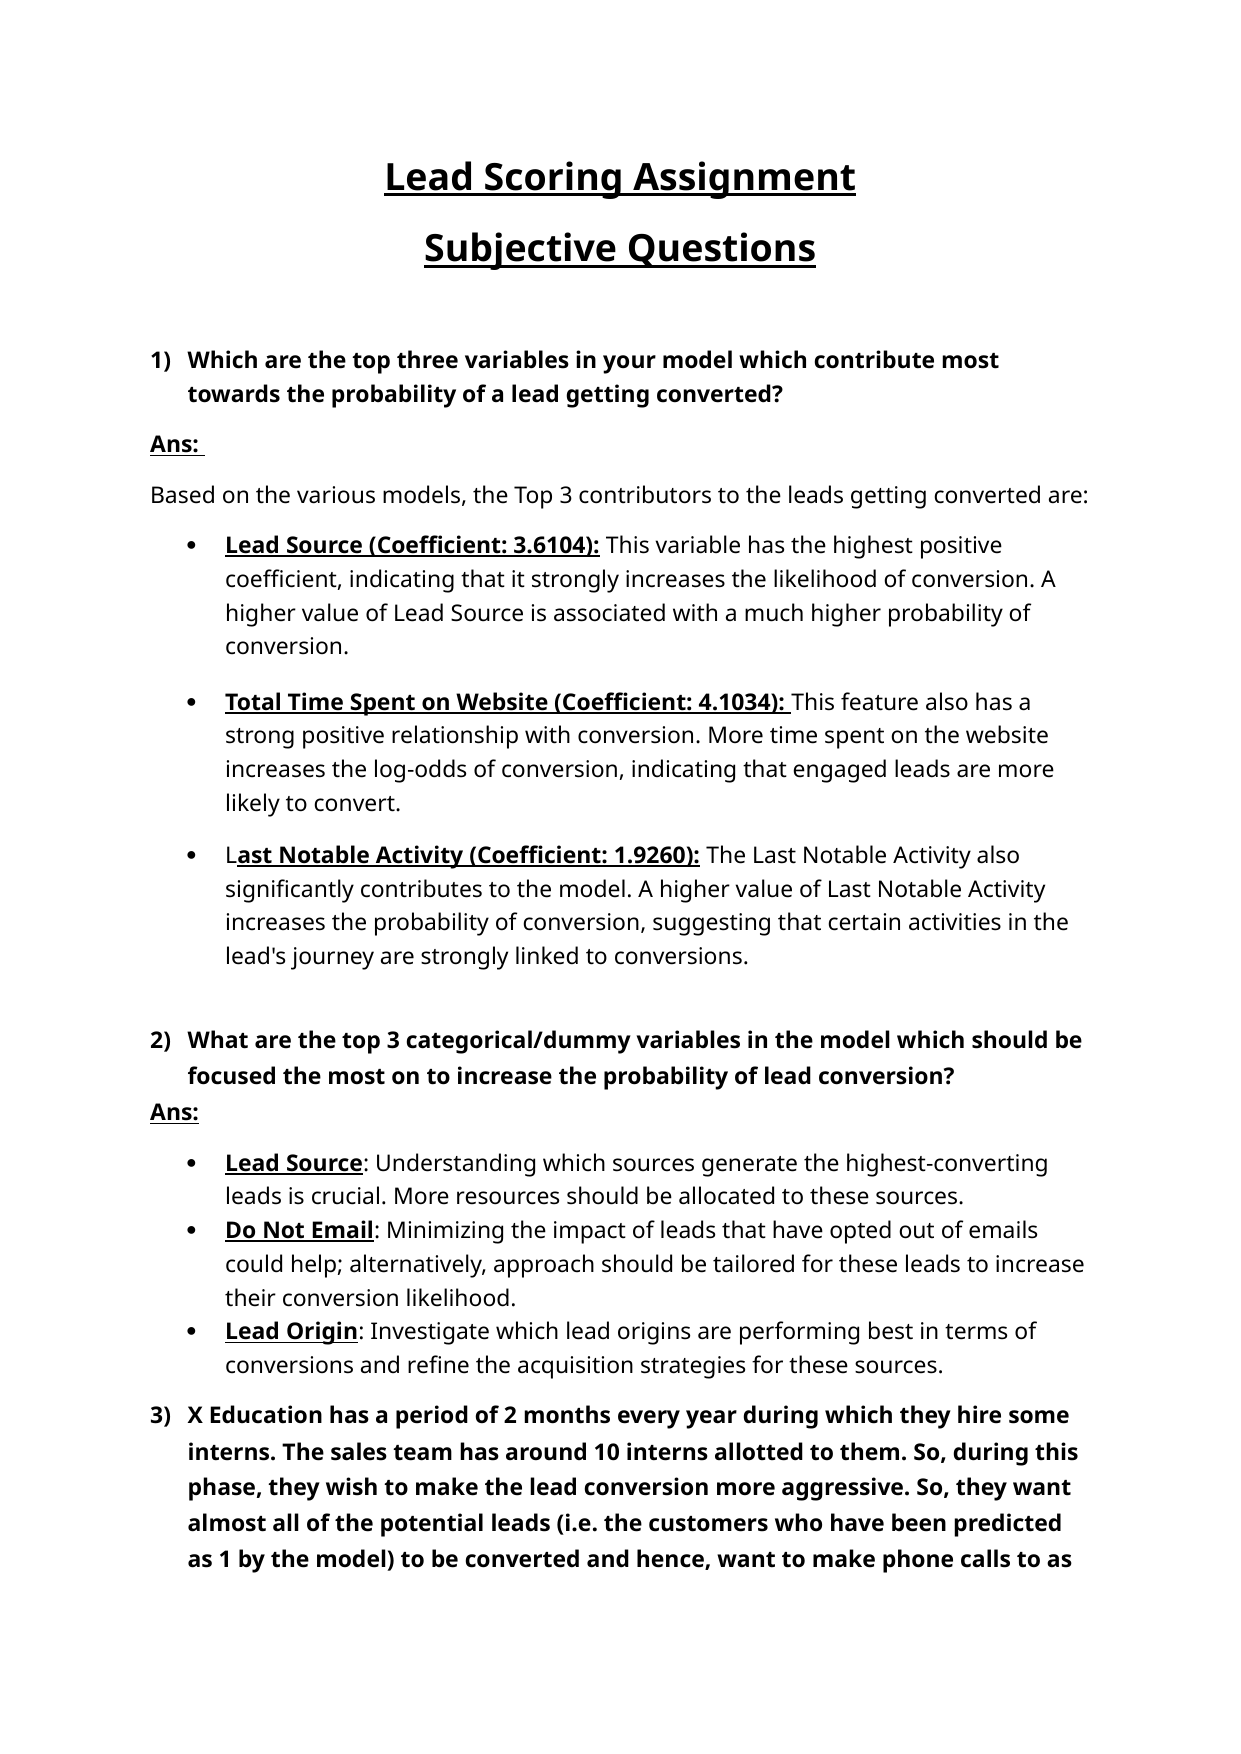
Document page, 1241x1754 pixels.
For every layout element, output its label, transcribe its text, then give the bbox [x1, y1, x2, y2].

text Ans: [150, 1096, 1090, 1127]
text Lead Scoring Assignment [150, 150, 1090, 201]
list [150, 1399, 1090, 1574]
list What are the top 3 categorical/dummy variables in the model which should be focused the most on to increase the probability of lead conversion? [150, 1024, 1090, 1091]
list Last Notable Activity (Coefficient: 1.9260): The Last Notable Activity also significantly contributes to the model. A higher value of Last Notable Activity increases the probability of conversion, suggesting that certain activities in the lead's journey are strongly linked to conversions. [187, 839, 1090, 971]
list Lead Source: Understanding which sources generate the highest-converting leads is crucial. More resources should be allocated to these sources. [187, 1147, 1090, 1212]
list Lead Source (Coefficient: 3.6104): This variable has the highest positive coefficient, indicating that it strongly increases the likelihood of conversion. A higher value of Lead Source is associated with a much higher probability of conversion. [187, 529, 1090, 661]
list Lead Origin: Investigate which lead origins are performing best in terms of conversions and refine the acquisition strategies for these sources. [187, 1315, 1090, 1380]
text Based on the various models, the Top 3 contributors to the leads getting converted are: [150, 478, 1090, 510]
text Subjective Questions [150, 222, 1090, 273]
text Ans: [150, 428, 1090, 459]
list Which are the top three variables in your model which contribute most towards the probability of a lead getting converted? [150, 344, 1090, 409]
list Total Time Spent on Website (Coefficient: 4.1034): This feature also has a strong positive relationship with conversion. More time spent on the website increases the log-odds of conversion, indicating that engaged leads are more likely to convert. [187, 685, 1090, 818]
list Do Not Email: Minimizing the impact of leads that have opted out of emails could help; alternatively, approach should be tailored for these leads to increase their conversion likelihood. [187, 1214, 1090, 1313]
